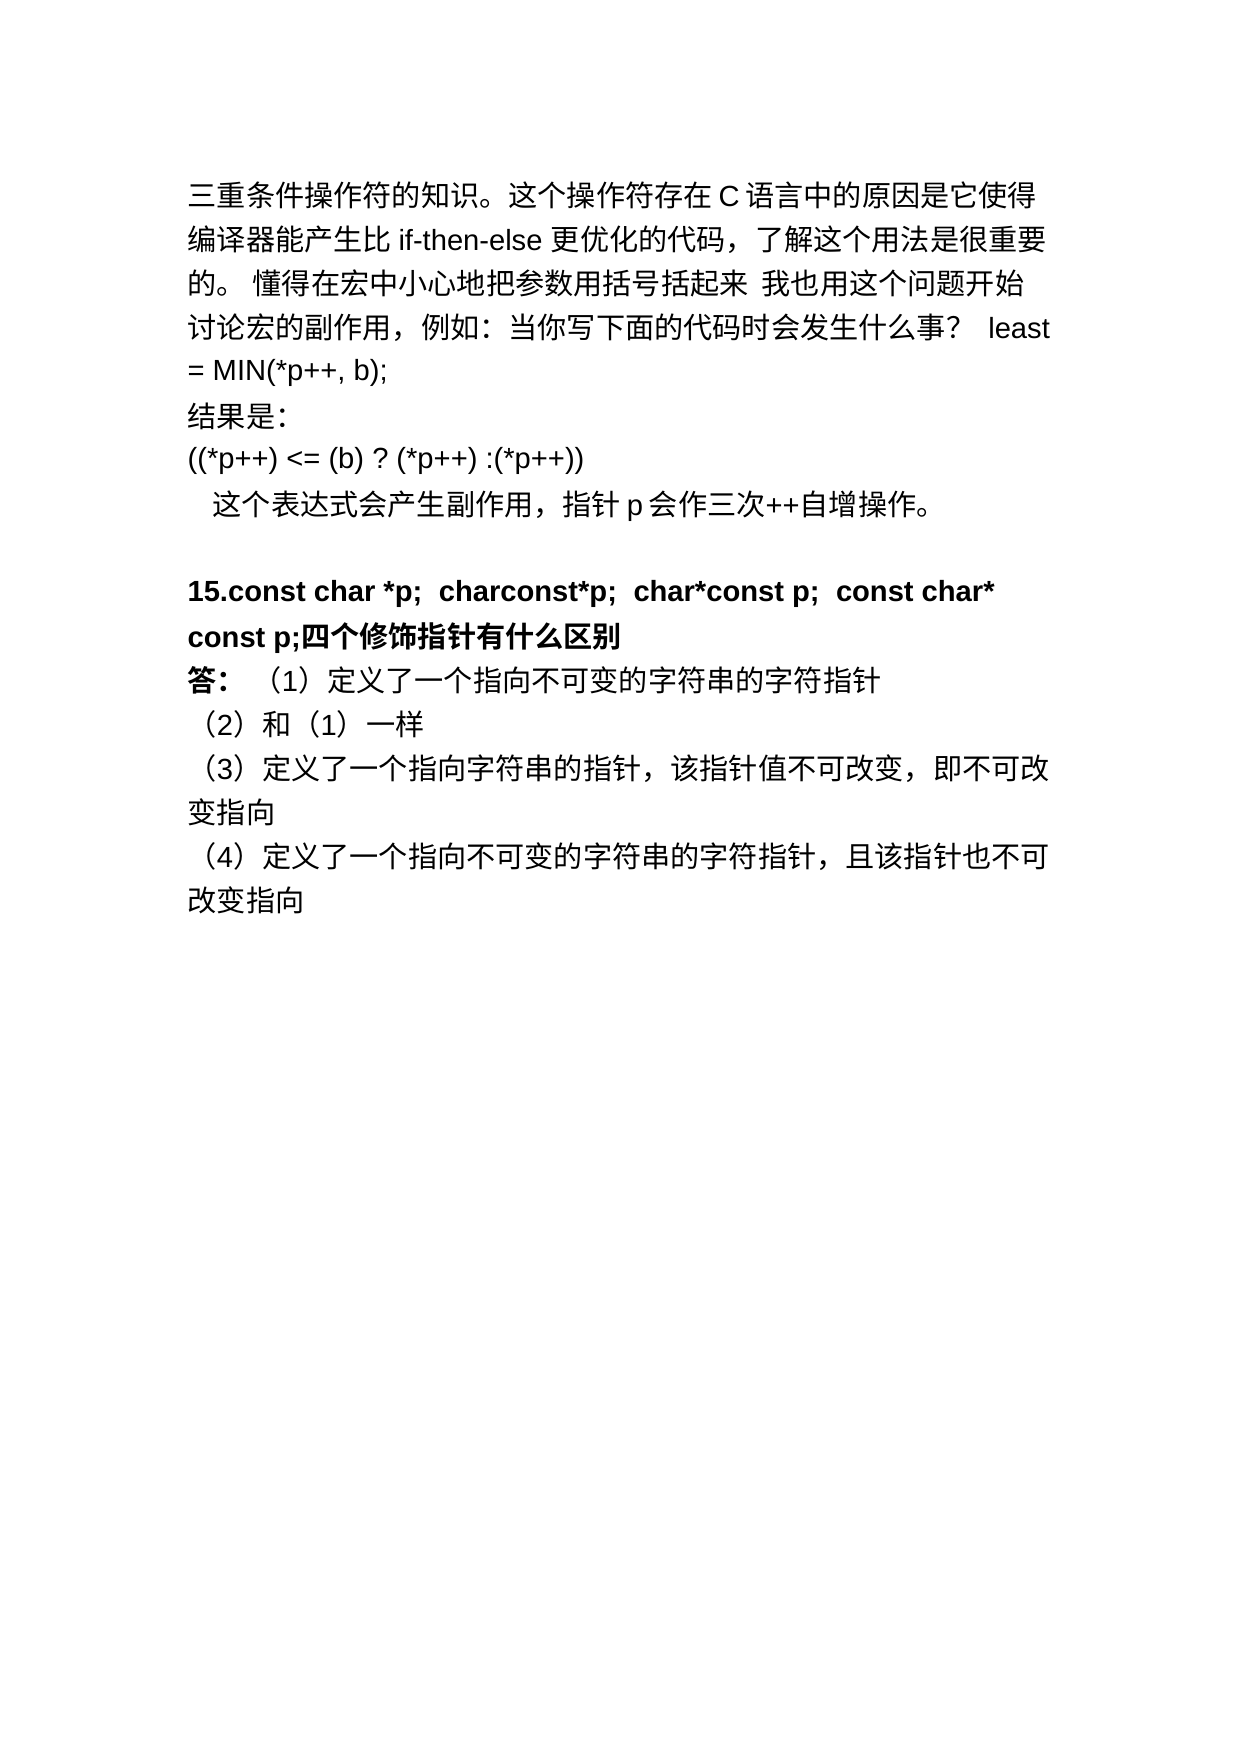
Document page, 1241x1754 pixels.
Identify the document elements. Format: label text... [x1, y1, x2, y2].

text （2）和（1）一样 [187, 701, 1053, 745]
text 三重条件操作符的知识。这个操作符存在C语言中的原因是它使得编译器能产生比 if-then-else 更优化的代码，了解这个用法是很重要的。 懂得在宏中小心地把参数用括号括起来 我也用这个问题开始讨论宏的副作用，例如：当你写下面的代码时会发生什么事？ least = MIN(*p++, b); [187, 172, 1053, 392]
text （4）定义了一个指向不可变的字符串的字符指针，且该指针也不可改变指向 [187, 833, 1053, 921]
text （3）定义了一个指向字符串的指针，该指针值不可改变，即不可改变指向 [187, 745, 1053, 833]
text 这个表达式会产生副作用，指针p会作三次++自增操作。 [187, 480, 1053, 524]
text 15.const char *p; charconst*p; char*const p; const char* const p;四个修饰指针有什么区别 [187, 568, 1053, 657]
text 答： （1）定义了一个指向不可变的字符串的字符指针 [187, 657, 1053, 701]
text ((*p++) <= (b) ? (*p++) :(*p++)) [187, 436, 1053, 480]
text 结果是： [187, 392, 1053, 436]
